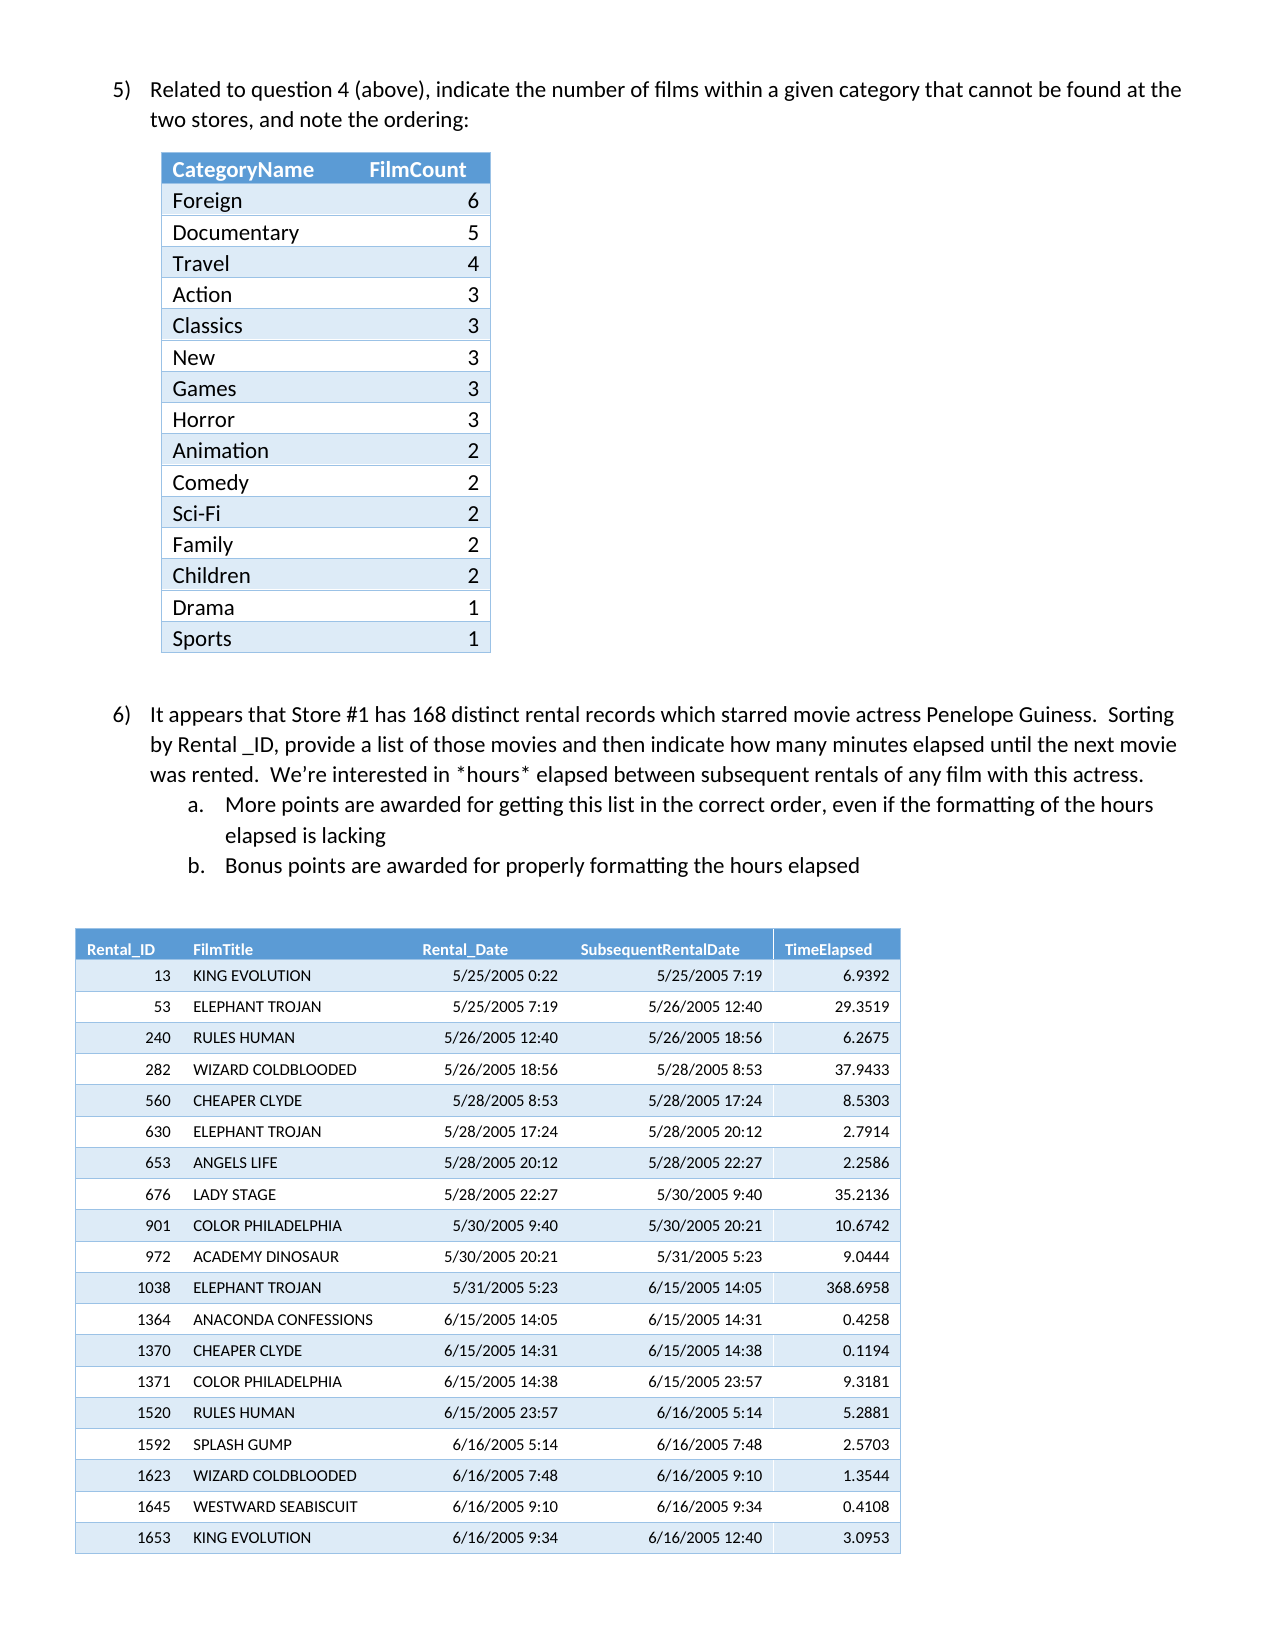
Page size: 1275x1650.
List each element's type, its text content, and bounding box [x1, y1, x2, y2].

table_cell 2 [353, 434, 490, 464]
table_cell 5/28/2005 8:53 [411, 1085, 569, 1116]
table_cell 1645 [76, 1492, 182, 1522]
table_cell CHEAPER CLYDE [182, 1085, 411, 1116]
table_cell 5/26/2005 12:40 [411, 1023, 569, 1053]
table_cell Sports [162, 622, 353, 652]
table_cell 10.6742 [774, 1210, 900, 1241]
table_cell Travel [162, 247, 353, 277]
table_cell 3 [353, 278, 490, 308]
table_cell COLOR PHILADELPHIA [182, 1210, 411, 1241]
table_cell 6/16/2005 9:10 [569, 1460, 773, 1491]
table_cell 3.0953 [774, 1523, 900, 1553]
table_cell 1.3544 [774, 1460, 900, 1491]
table_cell 6/15/2005 14:31 [411, 1335, 569, 1366]
table_cell 6 [353, 184, 490, 214]
table_cell 6.9392 [774, 960, 900, 991]
table_cell 1 [353, 591, 490, 621]
table_header TimeElapsed [774, 929, 900, 959]
table_cell 972 [76, 1242, 182, 1272]
list Bonus points are awarded for properly formatting the hours elapsed [187, 851, 1200, 879]
table_cell Family [162, 528, 353, 558]
table_cell ACADEMY DINOSAUR [182, 1242, 411, 1272]
table_header CategoryName [162, 153, 353, 183]
table_cell 5/25/2005 0:22 [411, 960, 569, 991]
table_cell 6.2675 [774, 1023, 900, 1053]
table_cell 5/25/2005 7:19 [411, 992, 569, 1022]
table_cell Drama [162, 591, 353, 621]
table_cell Games [162, 372, 353, 402]
table_cell 6/16/2005 9:34 [569, 1492, 773, 1522]
table_cell 2 [353, 497, 490, 527]
table_cell 282 [76, 1054, 182, 1084]
table_cell ELEPHANT TROJAN [182, 992, 411, 1022]
table_cell Action [162, 278, 353, 308]
table_cell 0.1194 [774, 1335, 900, 1366]
table_cell 8.5303 [774, 1085, 900, 1116]
list Related to question 4 (above), indicate the number of films within a given category that cannot be found at the two stores, and note the ordering: [112, 75, 1200, 133]
table_cell 5/28/2005 17:24 [569, 1085, 773, 1116]
table_cell 9.0444 [774, 1242, 900, 1272]
table_cell WESTWARD SEABISCUIT [182, 1492, 411, 1522]
table_cell 368.6958 [774, 1273, 900, 1303]
table_cell 1364 [76, 1304, 182, 1334]
table_cell 37.9433 [774, 1054, 900, 1084]
table_cell 6/16/2005 5:14 [569, 1398, 773, 1428]
table_cell 5/28/2005 20:12 [569, 1117, 773, 1147]
table_cell 35.2136 [774, 1179, 900, 1209]
table_cell Horror [162, 403, 353, 433]
table_cell 3 [353, 372, 490, 402]
table_cell 5/30/2005 20:21 [569, 1210, 773, 1241]
table_cell 5/28/2005 8:53 [569, 1054, 773, 1084]
table_cell 6/16/2005 7:48 [411, 1460, 569, 1491]
table_cell 53 [76, 992, 182, 1022]
table_cell 2.5703 [774, 1429, 900, 1459]
table_cell 9.3181 [774, 1367, 900, 1397]
table_cell 5/31/2005 5:23 [569, 1242, 773, 1272]
table_cell 6/16/2005 9:10 [411, 1492, 569, 1522]
table_cell 5/28/2005 20:12 [411, 1148, 569, 1178]
table_cell 29.3519 [774, 992, 900, 1022]
table_cell RULES HUMAN [182, 1398, 411, 1428]
table_header SubsequentRentalDate [569, 929, 773, 959]
list It appears that Store #1 has 168 distinct rental records which starred movie actress Penelope Guiness. Sorting by Rental _ID, provide a list of those movies and then indicate how many minutes elapsed until the next movie was rented. We’re interested in *hours* elapsed between subsequent rentals of any film with this actress. [112, 700, 1200, 788]
table_cell 2.7914 [774, 1117, 900, 1147]
table_cell 5/28/2005 22:27 [569, 1148, 773, 1178]
table_cell RULES HUMAN [182, 1023, 411, 1053]
table_cell 5/30/2005 20:21 [411, 1242, 569, 1272]
table_cell 676 [76, 1179, 182, 1209]
table_cell 1520 [76, 1398, 182, 1428]
table_cell 901 [76, 1210, 182, 1241]
table_cell 1592 [76, 1429, 182, 1459]
table_cell 5/28/2005 22:27 [411, 1179, 569, 1209]
table_cell 6/15/2005 14:38 [569, 1335, 773, 1366]
table_header FilmTitle [182, 929, 411, 959]
table_cell 5/26/2005 18:56 [411, 1054, 569, 1084]
table_cell WIZARD COLDBLOODED [182, 1054, 411, 1084]
table_cell CHEAPER CLYDE [182, 1335, 411, 1366]
list More points are awarded for getting this list in the correct order, even if the formatting of the hours elapsed is lacking [187, 791, 1200, 849]
table_cell 0.4108 [774, 1492, 900, 1522]
table_cell KING EVOLUTION [182, 1523, 411, 1553]
table_cell Comedy [162, 466, 353, 496]
table_cell 2 [353, 528, 490, 558]
table_cell LADY STAGE [182, 1179, 411, 1209]
table_cell 5/28/2005 17:24 [411, 1117, 569, 1147]
table_cell 5/25/2005 7:19 [569, 960, 773, 991]
table_cell 240 [76, 1023, 182, 1053]
table_cell 1 [353, 622, 490, 652]
table_cell 653 [76, 1148, 182, 1178]
table_cell 6/16/2005 7:48 [569, 1429, 773, 1459]
table_cell 5/31/2005 5:23 [411, 1273, 569, 1303]
table_cell 4 [353, 247, 490, 277]
table_cell 13 [76, 960, 182, 991]
table_header Rental_Date [411, 929, 569, 959]
table_cell 5/30/2005 9:40 [411, 1210, 569, 1241]
table_cell New [162, 341, 353, 371]
table_cell 2 [353, 466, 490, 496]
table_cell 5/26/2005 18:56 [569, 1023, 773, 1053]
table_cell 5/26/2005 12:40 [569, 992, 773, 1022]
table_cell 5/30/2005 9:40 [569, 1179, 773, 1209]
table_cell 6/16/2005 12:40 [569, 1523, 773, 1553]
table_cell COLOR PHILADELPHIA [182, 1367, 411, 1397]
table_cell WIZARD COLDBLOODED [182, 1460, 411, 1491]
table_cell 5.2881 [774, 1398, 900, 1428]
table_header FilmCount [353, 153, 490, 183]
table_cell 6/15/2005 14:31 [569, 1304, 773, 1334]
table_cell 0.4258 [774, 1304, 900, 1334]
table_cell 2 [353, 559, 490, 589]
table_cell 5 [353, 216, 490, 246]
table_cell ANACONDA CONFESSIONS [182, 1304, 411, 1334]
table_cell 1038 [76, 1273, 182, 1303]
table_cell ELEPHANT TROJAN [182, 1117, 411, 1147]
table_cell Foreign [162, 184, 353, 214]
table_cell Documentary [162, 216, 353, 246]
table_cell 6/15/2005 23:57 [569, 1367, 773, 1397]
table_cell 560 [76, 1085, 182, 1116]
table_cell 3 [353, 309, 490, 339]
table_cell 6/16/2005 9:34 [411, 1523, 569, 1553]
table_header Rental_ID [76, 929, 182, 959]
table_cell Children [162, 559, 353, 589]
table_cell KING EVOLUTION [182, 960, 411, 991]
table_cell ELEPHANT TROJAN [182, 1273, 411, 1303]
table_cell 6/15/2005 14:05 [569, 1273, 773, 1303]
table_cell Animation [162, 434, 353, 464]
table_cell Classics [162, 309, 353, 339]
table_cell 6/16/2005 5:14 [411, 1429, 569, 1459]
table_cell 630 [76, 1117, 182, 1147]
table_cell Sci-Fi [162, 497, 353, 527]
table_cell 3 [353, 341, 490, 371]
table_cell 3 [353, 403, 490, 433]
table_cell 6/15/2005 14:38 [411, 1367, 569, 1397]
table_cell ANGELS LIFE [182, 1148, 411, 1178]
table_cell 6/15/2005 23:57 [411, 1398, 569, 1428]
table_cell 6/15/2005 14:05 [411, 1304, 569, 1334]
table_cell 1370 [76, 1335, 182, 1366]
table_cell 2.2586 [774, 1148, 900, 1178]
table_cell 1623 [76, 1460, 182, 1491]
table_cell 1371 [76, 1367, 182, 1397]
table_cell 1653 [76, 1523, 182, 1553]
table_cell SPLASH GUMP [182, 1429, 411, 1459]
